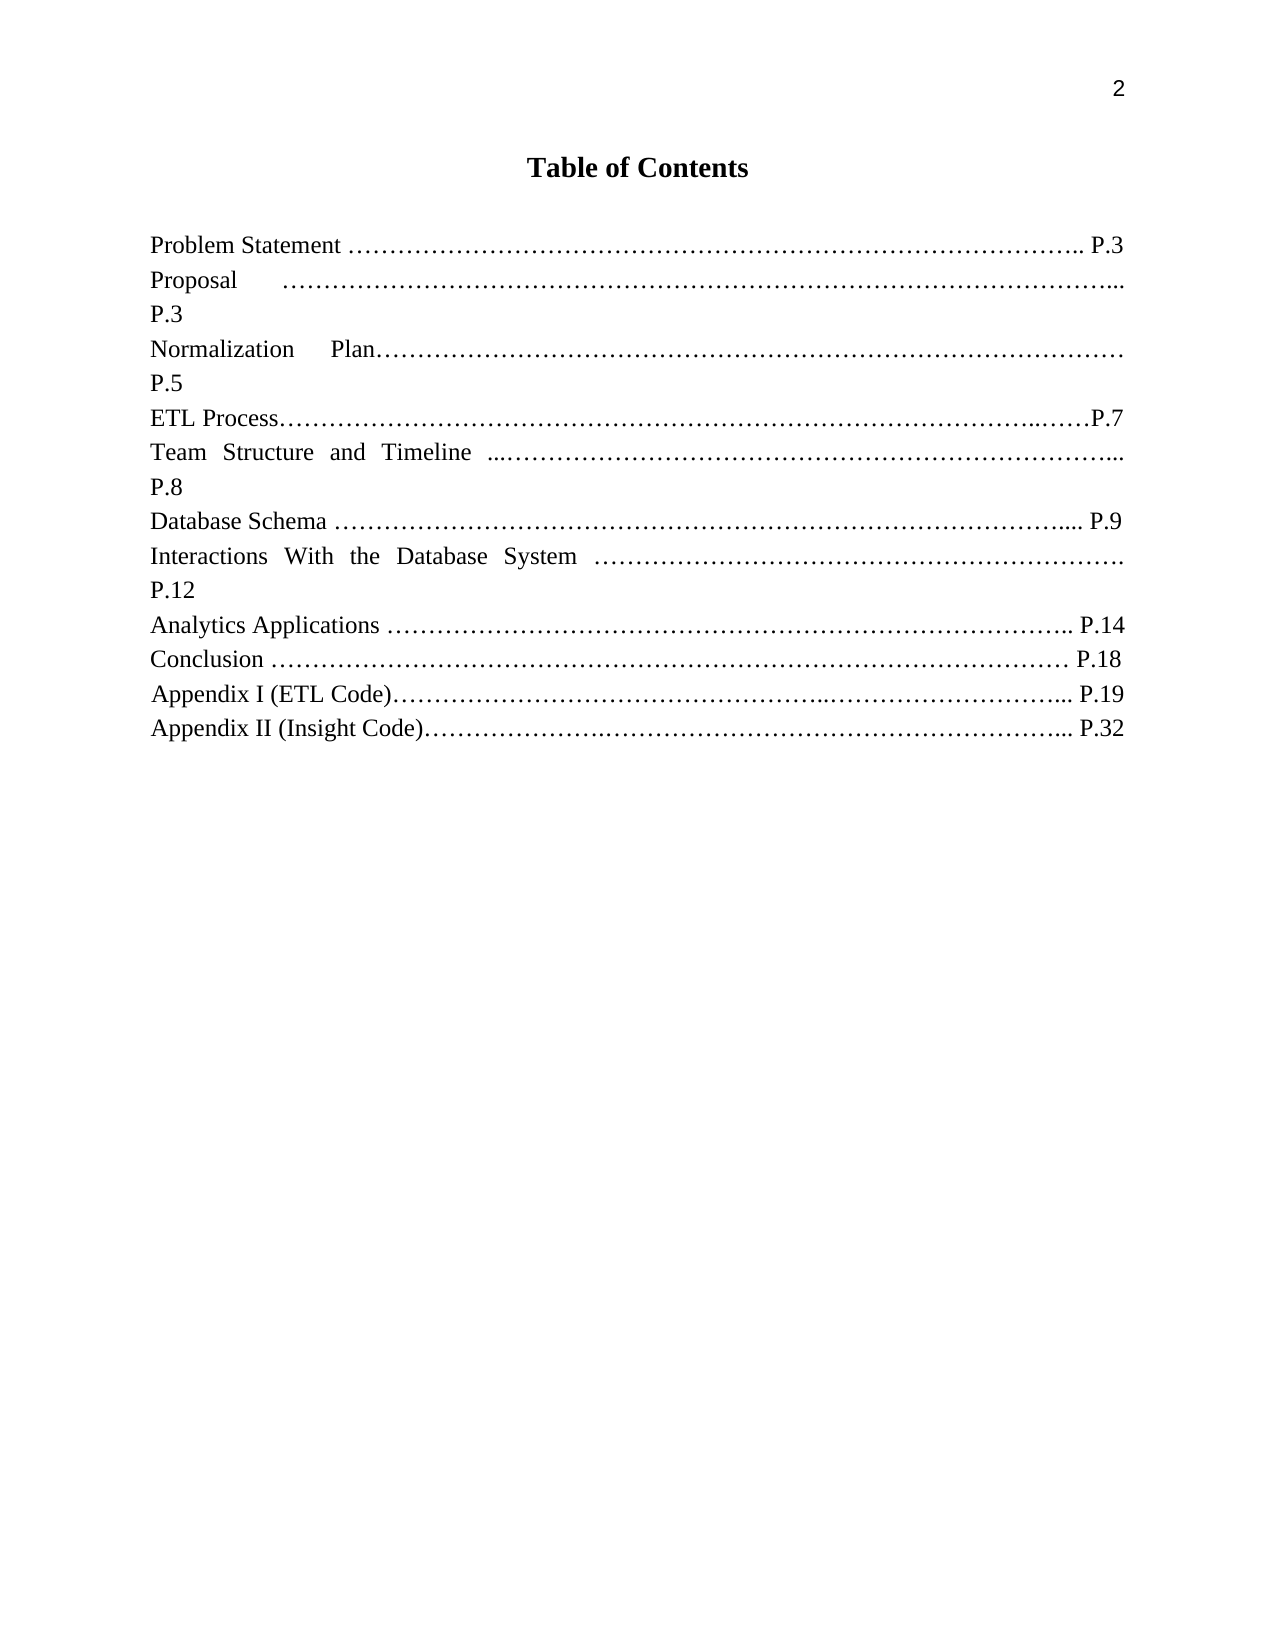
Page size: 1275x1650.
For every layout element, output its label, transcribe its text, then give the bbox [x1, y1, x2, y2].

text ETL Process………………………………………………………………………………..……P.7 [150, 403, 1125, 432]
text Table of Contents [150, 150, 1125, 183]
text Database Schema …………………………………………………………………………….... P.9 [150, 506, 1125, 535]
text Problem Statement …………………………………………………………………………….. P.3 [150, 230, 1125, 259]
text Proposal ………………………………………………………………………………………... P.3 [150, 265, 1125, 328]
text Conclusion …………………………………………………………………………………… P.18 [150, 644, 1125, 673]
text Analytics Applications ……………………………………………………………………….. P.14 [150, 610, 1125, 638]
text Appendix I (ETL Code)……………………………………………..………………………... P.19 [150, 679, 1125, 707]
text Normalization Plan………………………………………………………………………………P.5 [150, 334, 1125, 397]
text Team Structure and Timeline ...………………………………………………………………... P.8 [150, 437, 1125, 501]
text Appendix II (Insight Code)………………….………………………………………………... P.32 [150, 713, 1125, 742]
text Interactions With the Database System ………………………………………………………. P.12 [150, 541, 1125, 604]
